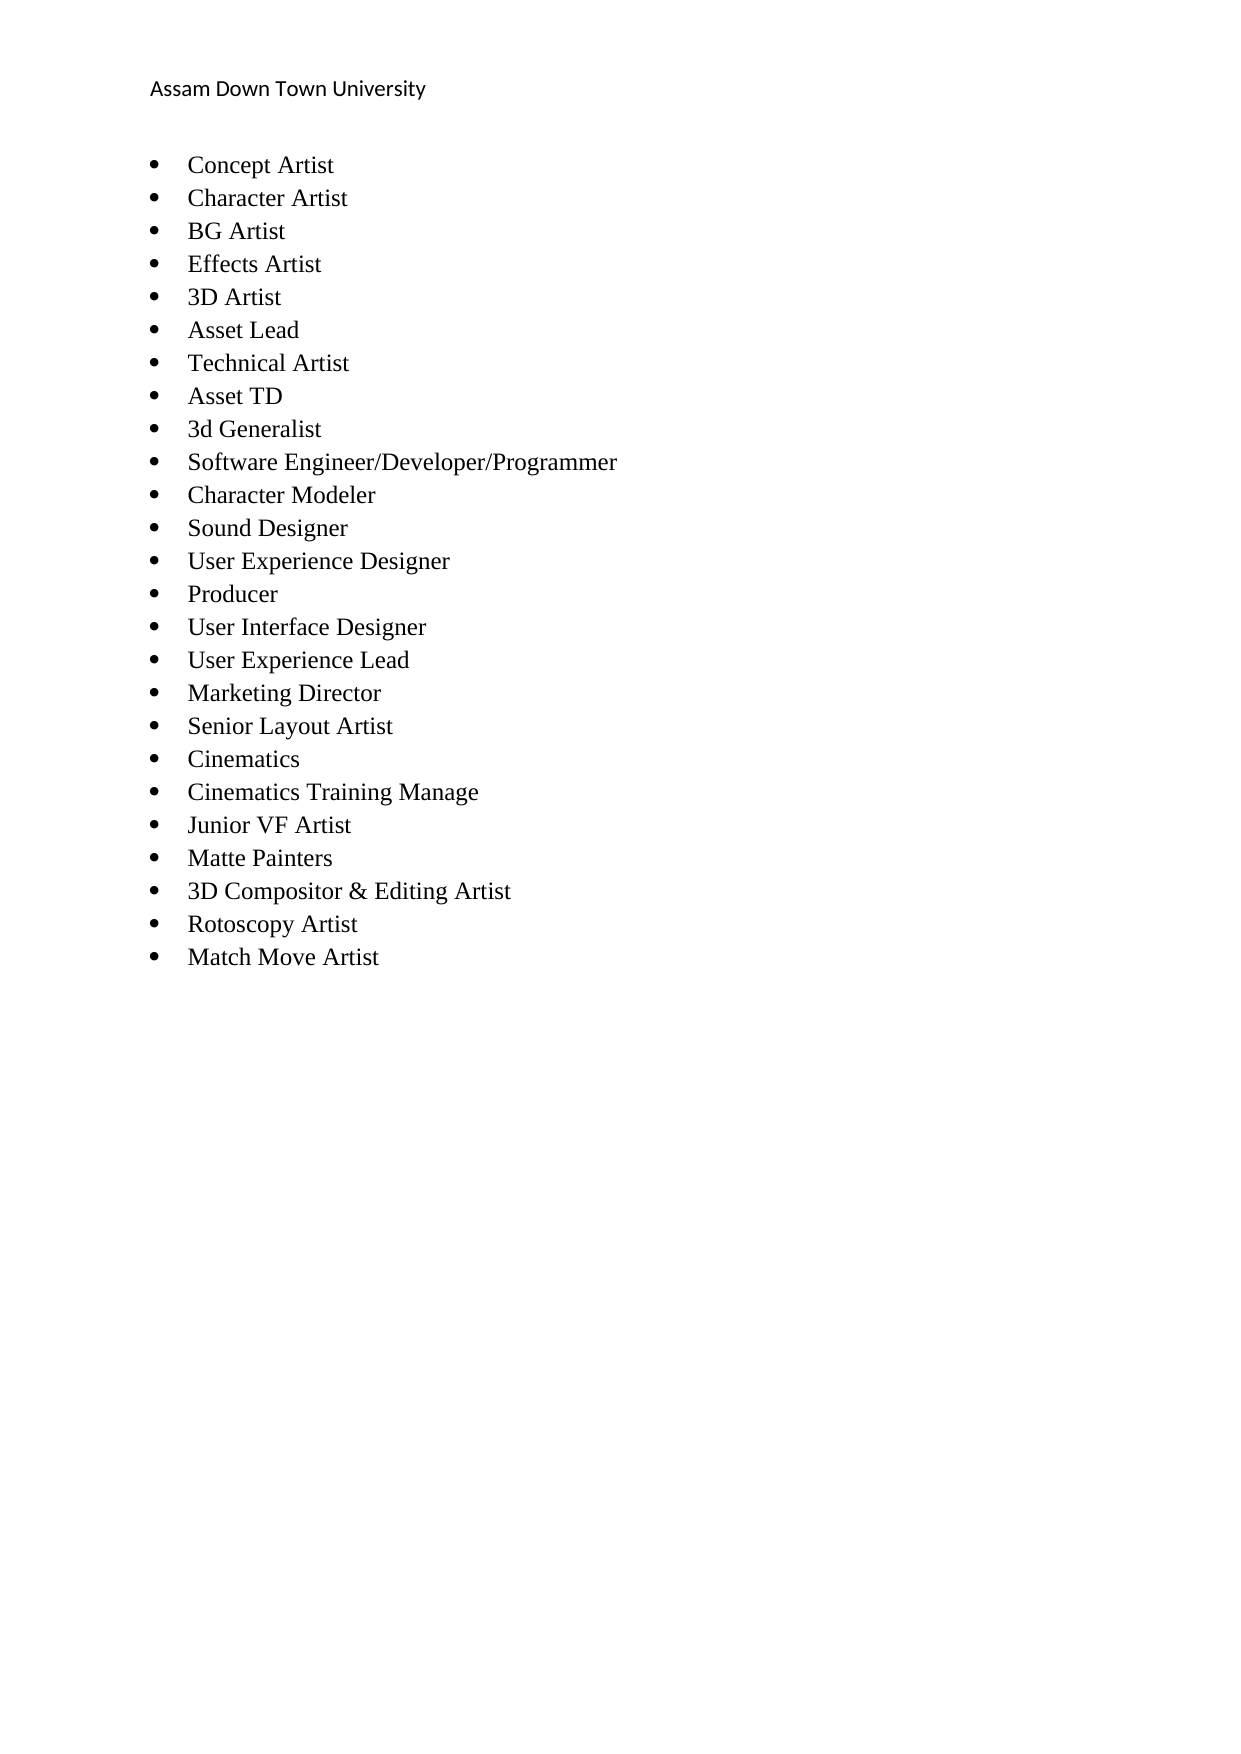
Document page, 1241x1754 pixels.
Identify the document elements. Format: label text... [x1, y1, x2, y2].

list BG Artist [150, 216, 1090, 245]
list Effects Artist [150, 249, 1090, 278]
list Junior VF Artist [150, 810, 1090, 839]
list Cinematics [150, 744, 1090, 773]
list Match Move Artist [150, 942, 1090, 971]
list Senior Layout Artist [150, 711, 1090, 740]
list Character Modeler [150, 480, 1090, 509]
list User Experience Lead [150, 645, 1090, 674]
list 3d Generalist [150, 414, 1090, 443]
list Producer [150, 579, 1090, 608]
list Matte Painters [150, 843, 1090, 872]
list Character Artist [150, 183, 1090, 212]
list Software Engineer/Developer/Programmer [150, 447, 1090, 476]
list Cinematics Training Manage [150, 777, 1090, 806]
list Technical Artist [150, 348, 1090, 377]
list Asset Lead [150, 315, 1090, 344]
list User Interface Designer [150, 612, 1090, 641]
list 3D Compositor & Editing Artist [150, 876, 1090, 905]
list Marketing Director [150, 678, 1090, 707]
list Concept Artist [150, 150, 1090, 179]
list 3D Artist [150, 282, 1090, 311]
list Sound Designer [150, 513, 1090, 542]
list User Experience Designer [150, 546, 1090, 575]
list Rotoscopy Artist [150, 909, 1090, 938]
list Asset TD [150, 381, 1090, 410]
